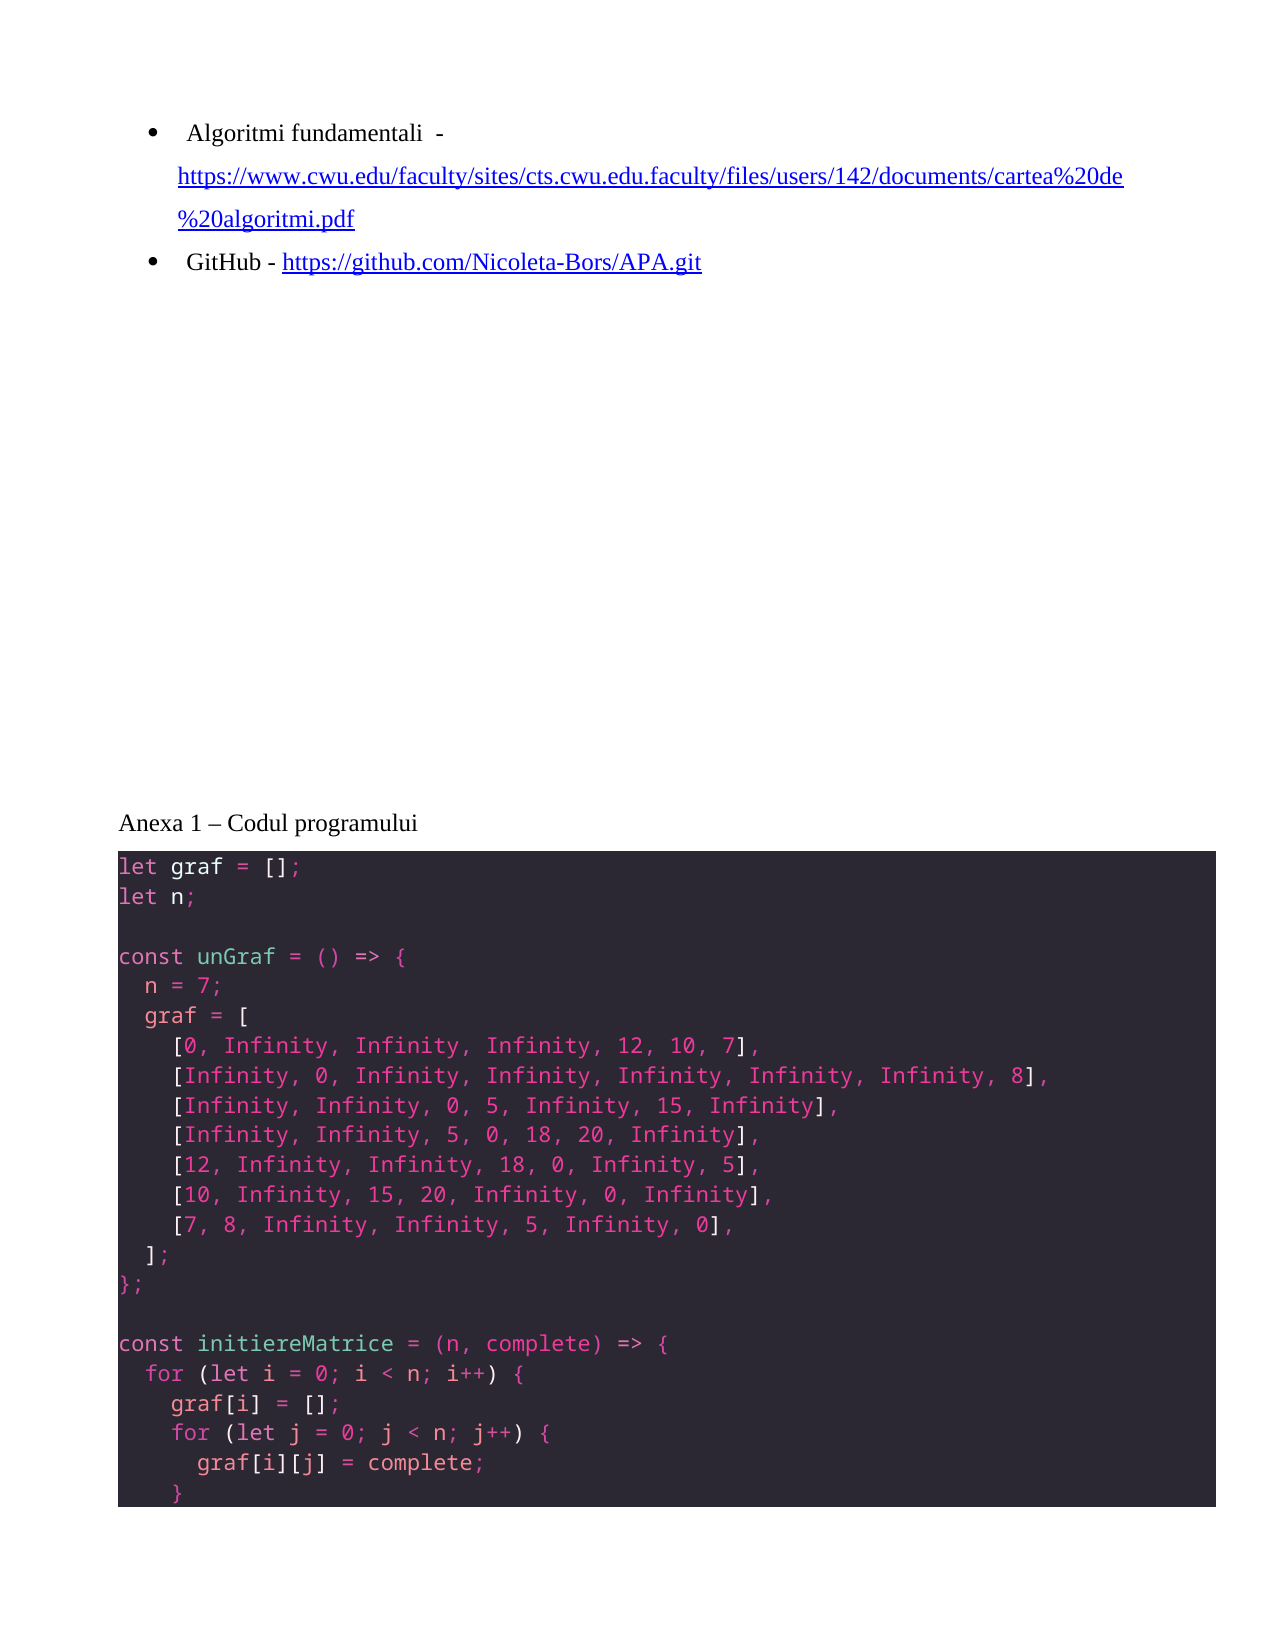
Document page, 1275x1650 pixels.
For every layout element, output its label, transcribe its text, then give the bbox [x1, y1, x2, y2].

text graf[i] = []; [118, 1387, 1216, 1417]
text const initiereMatrice = (n, complete) => { [118, 1328, 1216, 1358]
subtitle GitHub - https://github.com/Nicoleta-Bors/APA.git [149, 247, 1216, 276]
text n = 7; [118, 970, 1216, 1000]
text ]; [118, 1238, 1216, 1268]
subtitle https://www.cwu.edu/faculty/sites/cts.cwu.edu.faculty/files/users/142/documents/cartea%20de%20algoritmi.pdf [177, 161, 1216, 233]
text [10, Infinity, 15, 20, Infinity, 0, Infinity], [118, 1179, 1216, 1209]
text [7, 8, Infinity, Infinity, 5, Infinity, 0], [118, 1209, 1216, 1238]
text let graf = []; [118, 851, 1216, 881]
text for (let j = 0; j < n; j++) { [118, 1417, 1216, 1447]
text graf[i][j] = complete; [118, 1447, 1216, 1477]
text graf = [ [118, 1000, 1216, 1030]
text for (let i = 0; i < n; i++) { [118, 1358, 1216, 1387]
text let n; [118, 881, 1216, 911]
subtitle Algoritmi fundamentali - [149, 118, 1216, 147]
text [Infinity, Infinity, 5, 0, 18, 20, Infinity], [118, 1119, 1216, 1149]
text [0, Infinity, Infinity, Infinity, 12, 10, 7], [118, 1030, 1216, 1060]
text [Infinity, 0, Infinity, Infinity, Infinity, Infinity, Infinity, 8], [118, 1060, 1216, 1089]
subtitle Anexa 1 – Codul programului [118, 808, 1216, 837]
text [12, Infinity, Infinity, 18, 0, Infinity, 5], [118, 1149, 1216, 1179]
text } [118, 1477, 1216, 1507]
text const unGraf = () => { [118, 941, 1216, 970]
text }; [118, 1268, 1216, 1298]
text [Infinity, Infinity, 0, 5, Infinity, 15, Infinity], [118, 1089, 1216, 1119]
